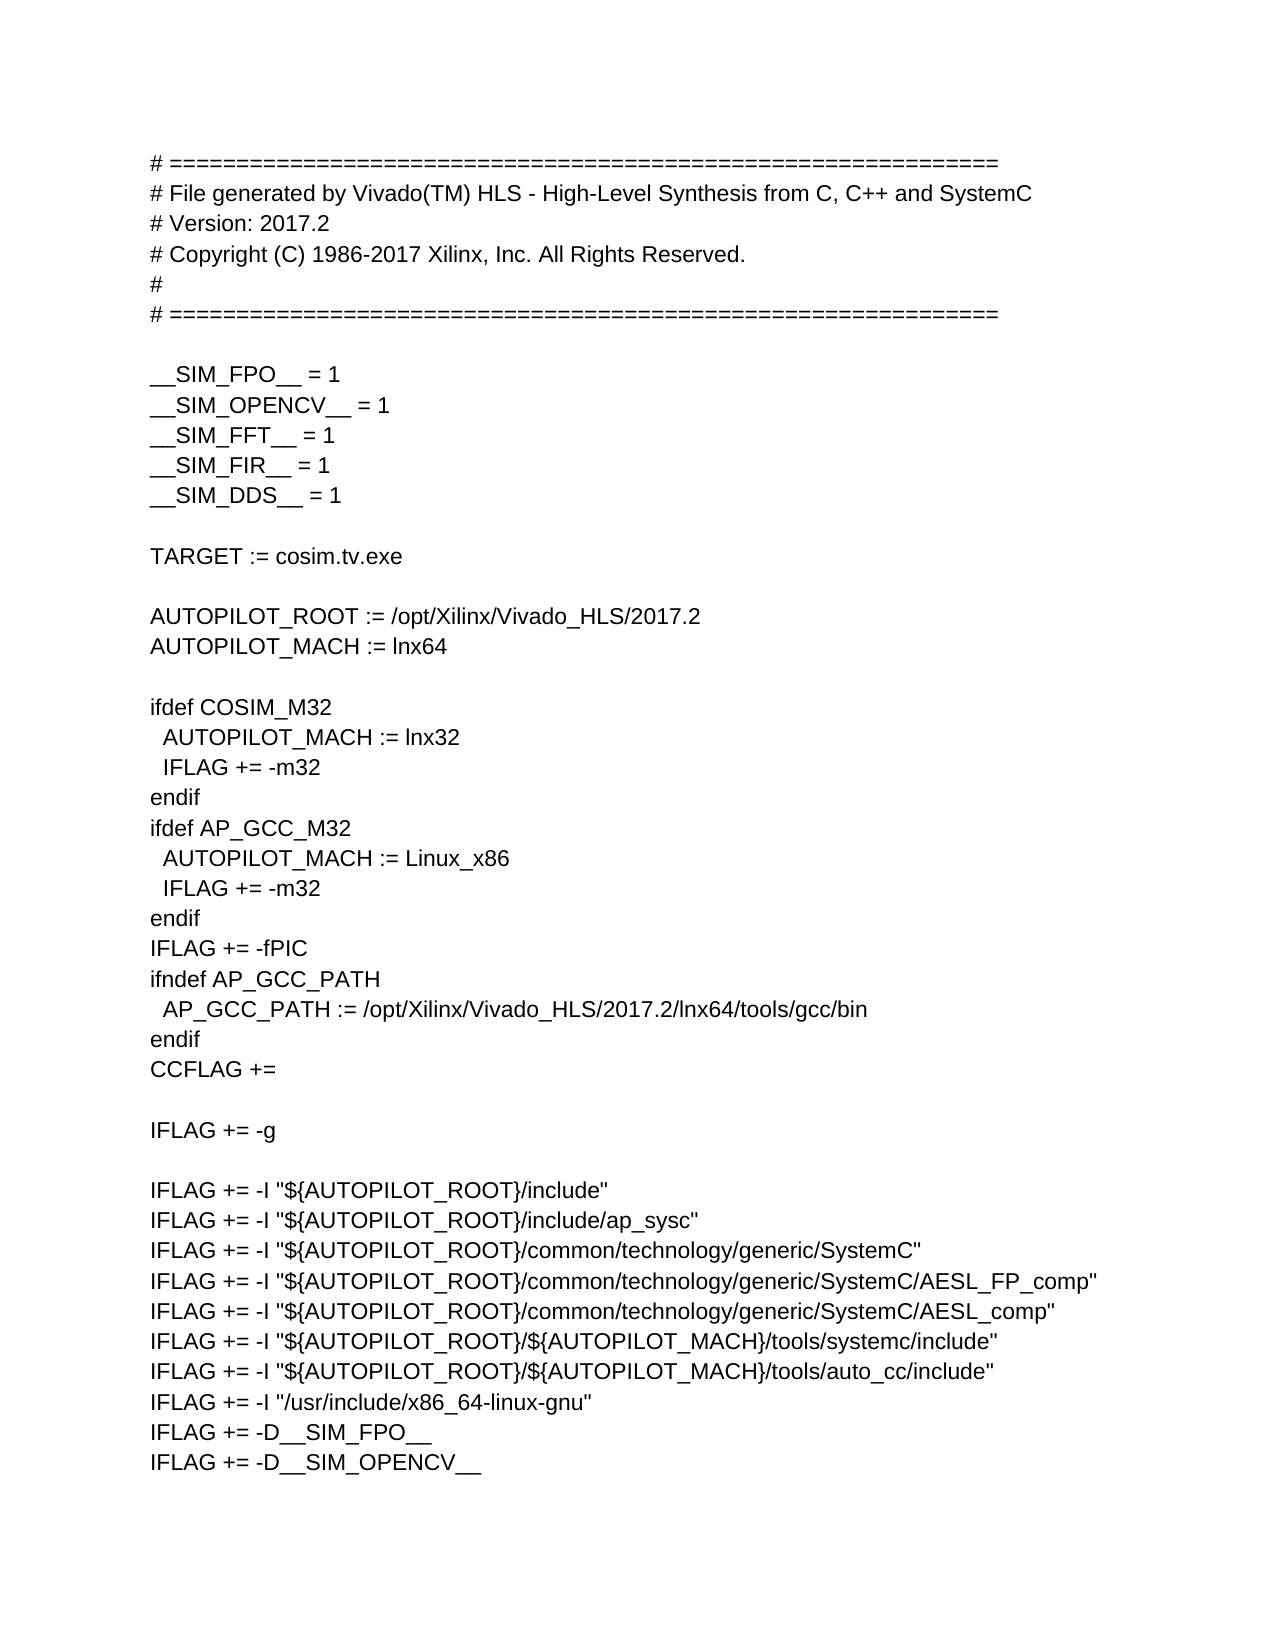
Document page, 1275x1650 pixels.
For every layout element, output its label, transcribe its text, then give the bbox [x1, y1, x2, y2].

text __SIM_FPO__ = 1 [150, 361, 1125, 388]
text IFLAG += -m32 [150, 875, 1125, 901]
text IFLAG += -I "${AUTOPILOT_ROOT}/common/technology/generic/SystemC" [150, 1237, 1125, 1264]
text AUTOPILOT_ROOT := /opt/Xilinx/Vivado_HLS/2017.2 [150, 603, 1125, 629]
text CCFLAG += [150, 1056, 1125, 1083]
text AUTOPILOT_MACH := lnx64 [150, 633, 1125, 660]
text # Copyright (C) 1986-2017 Xilinx, Inc. All Rights Reserved. [150, 241, 1125, 267]
text endif [150, 905, 1125, 932]
text IFLAG += -I "${AUTOPILOT_ROOT}/common/technology/generic/SystemC/AESL_FP_comp" [150, 1268, 1125, 1294]
text # [150, 271, 1125, 297]
text __SIM_FIR__ = 1 [150, 452, 1125, 478]
text endif [150, 1026, 1125, 1052]
text ifndef AP_GCC_PATH [150, 966, 1125, 992]
text # Version: 2017.2 [150, 210, 1125, 237]
text TARGET := cosim.tv.exe [150, 543, 1125, 569]
text ifdef AP_GCC_M32 [150, 814, 1125, 841]
text IFLAG += -I "${AUTOPILOT_ROOT}/${AUTOPILOT_MACH}/tools/auto_cc/include" [150, 1358, 1125, 1385]
text IFLAG += -fPIC [150, 935, 1125, 962]
text # File generated by Vivado(TM) HLS - High-Level Synthesis from C, C++ and SystemC [150, 180, 1125, 207]
text # ============================================================== [150, 301, 1125, 327]
text AUTOPILOT_MACH := lnx32 [150, 724, 1125, 750]
text IFLAG += -m32 [150, 754, 1125, 781]
text IFLAG += -I "${AUTOPILOT_ROOT}/${AUTOPILOT_MACH}/tools/systemc/include" [150, 1328, 1125, 1354]
text endif [150, 784, 1125, 811]
text __SIM_OPENCV__ = 1 [150, 392, 1125, 418]
text IFLAG += -I "/usr/include/x86_64-linux-gnu" [150, 1388, 1125, 1415]
text IFLAG += -I "${AUTOPILOT_ROOT}/common/technology/generic/SystemC/AESL_comp" [150, 1298, 1125, 1324]
text __SIM_FFT__ = 1 [150, 422, 1125, 448]
text IFLAG += -I "${AUTOPILOT_ROOT}/include" [150, 1177, 1125, 1203]
text IFLAG += -g [150, 1117, 1125, 1143]
text IFLAG += -I "${AUTOPILOT_ROOT}/include/ap_sysc" [150, 1207, 1125, 1234]
text ifdef COSIM_M32 [150, 694, 1125, 720]
text IFLAG += -D__SIM_OPENCV__ [150, 1449, 1125, 1475]
text __SIM_DDS__ = 1 [150, 482, 1125, 509]
text AP_GCC_PATH := /opt/Xilinx/Vivado_HLS/2017.2/lnx64/tools/gcc/bin [150, 996, 1125, 1022]
text IFLAG += -D__SIM_FPO__ [150, 1419, 1125, 1445]
text # ============================================================== [150, 150, 1125, 176]
text AUTOPILOT_MACH := Linux_x86 [150, 845, 1125, 871]
